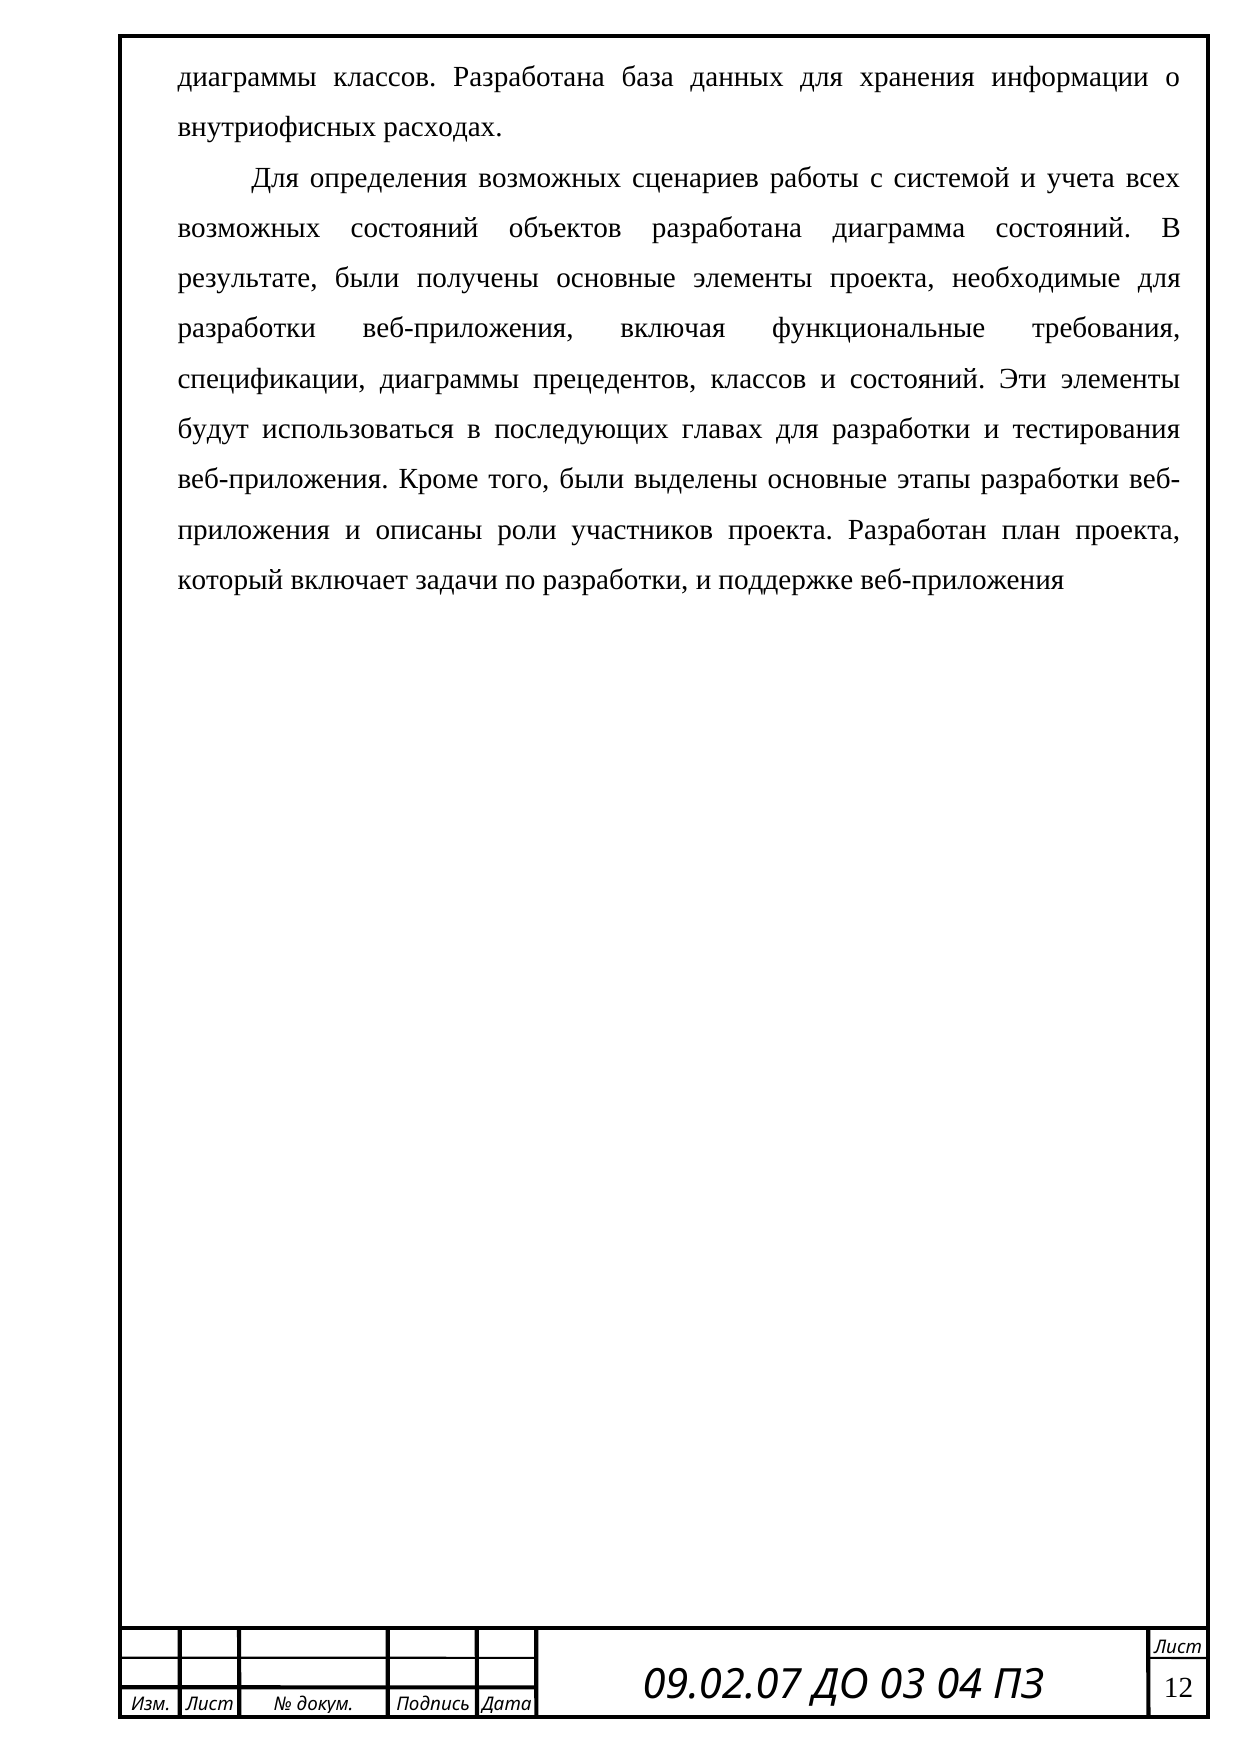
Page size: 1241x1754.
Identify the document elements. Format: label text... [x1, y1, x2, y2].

text Для определения возможных сценариев работы с системой и учета всех возможных состояний объектов разработана диаграмма состояний. В результате, были получены основные элементы проекта, необходимые для разработки веб-приложения, включая функциональные требования, спецификации, диаграммы прецедентов, классов и состояний. Эти элементы будут использоваться в последующих главах для разработки и тестирования веб-приложения. Кроме того, были выделены основные этапы разработки веб-приложения и описаны роли участников проекта. Разработан план проекта, который включает задачи по разработки, и поддержке веб-приложения [177, 160, 1181, 596]
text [177, 59, 1181, 143]
